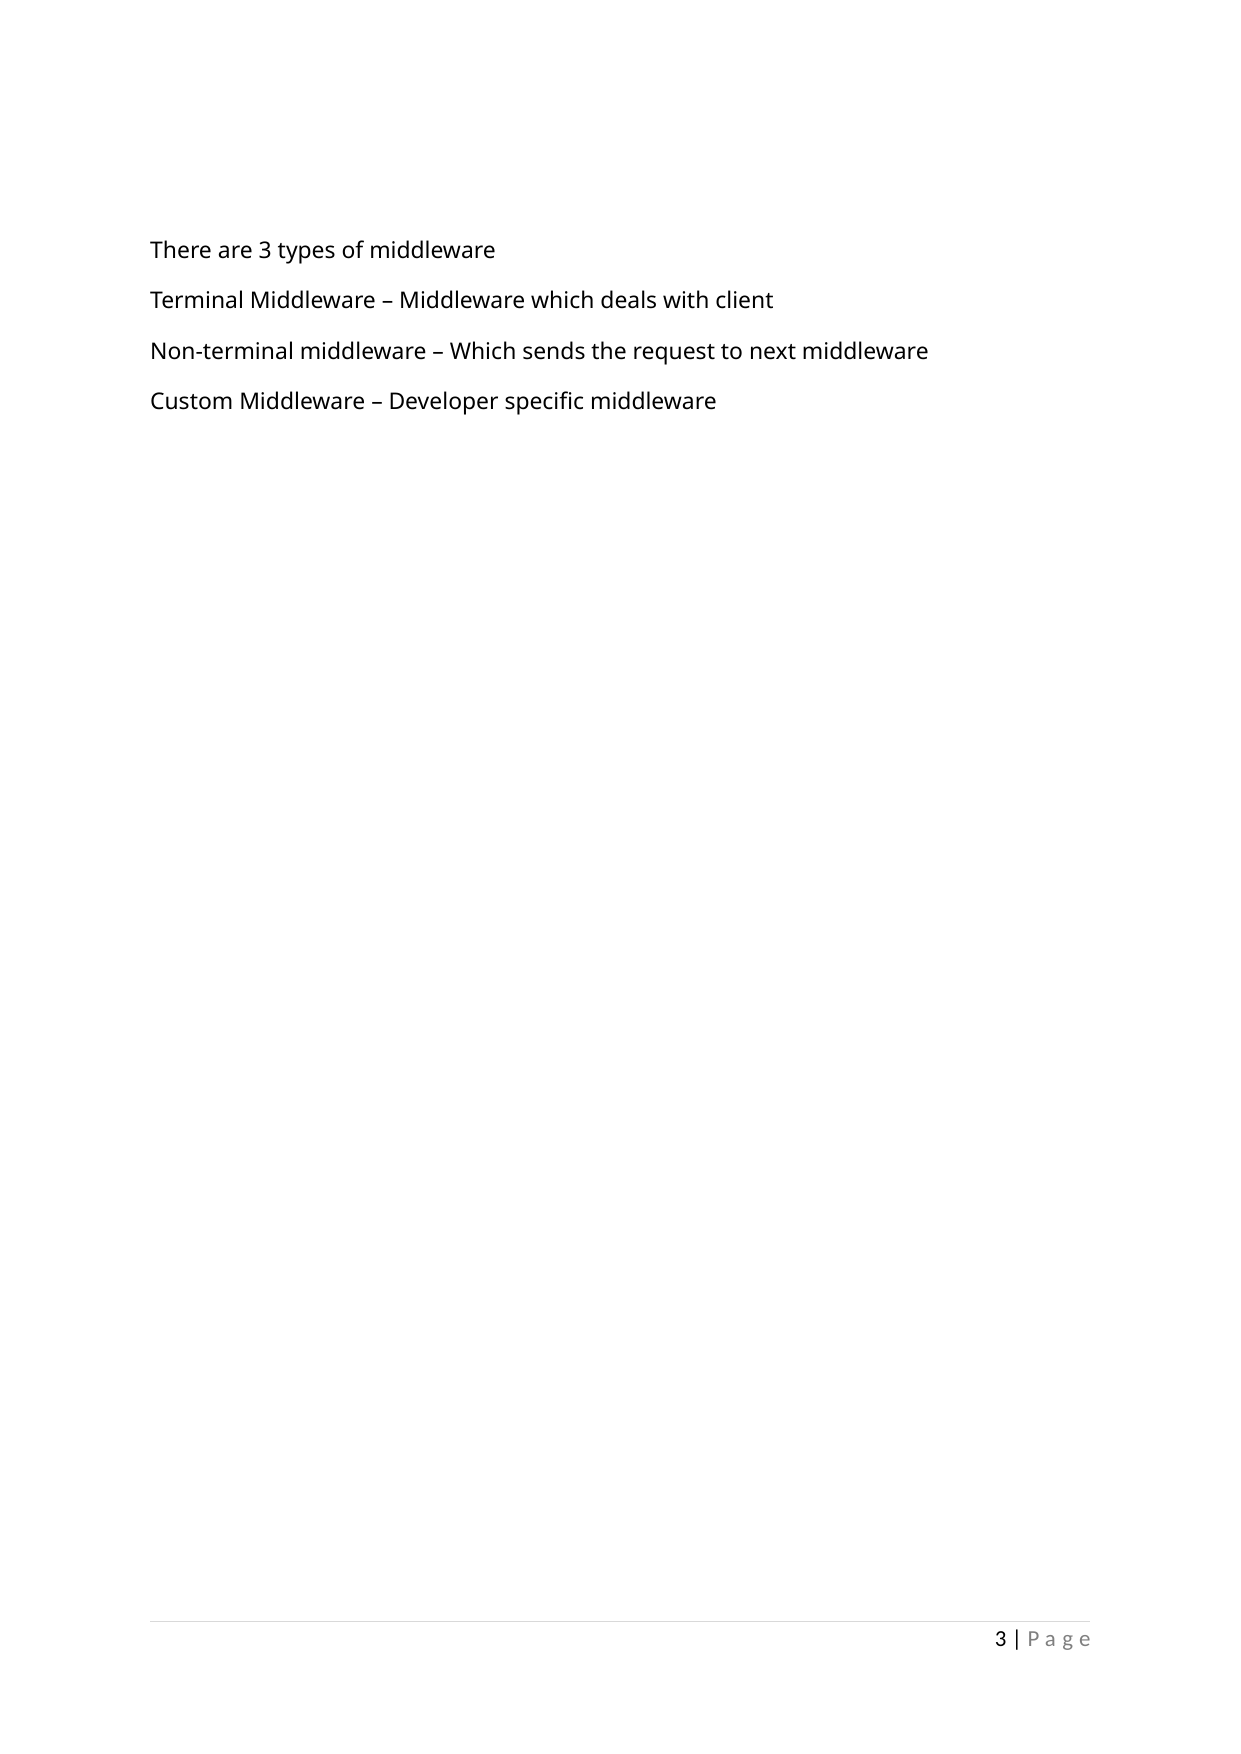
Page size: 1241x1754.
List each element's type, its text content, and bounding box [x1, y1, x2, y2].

text Non-terminal middleware – Which sends the request to next middleware [150, 335, 1090, 366]
text Terminal Middleware – Middleware which deals with client [150, 284, 1090, 316]
text Custom Middleware – Developer specific middleware [150, 385, 1090, 416]
text There are 3 types of middleware [150, 234, 1090, 265]
